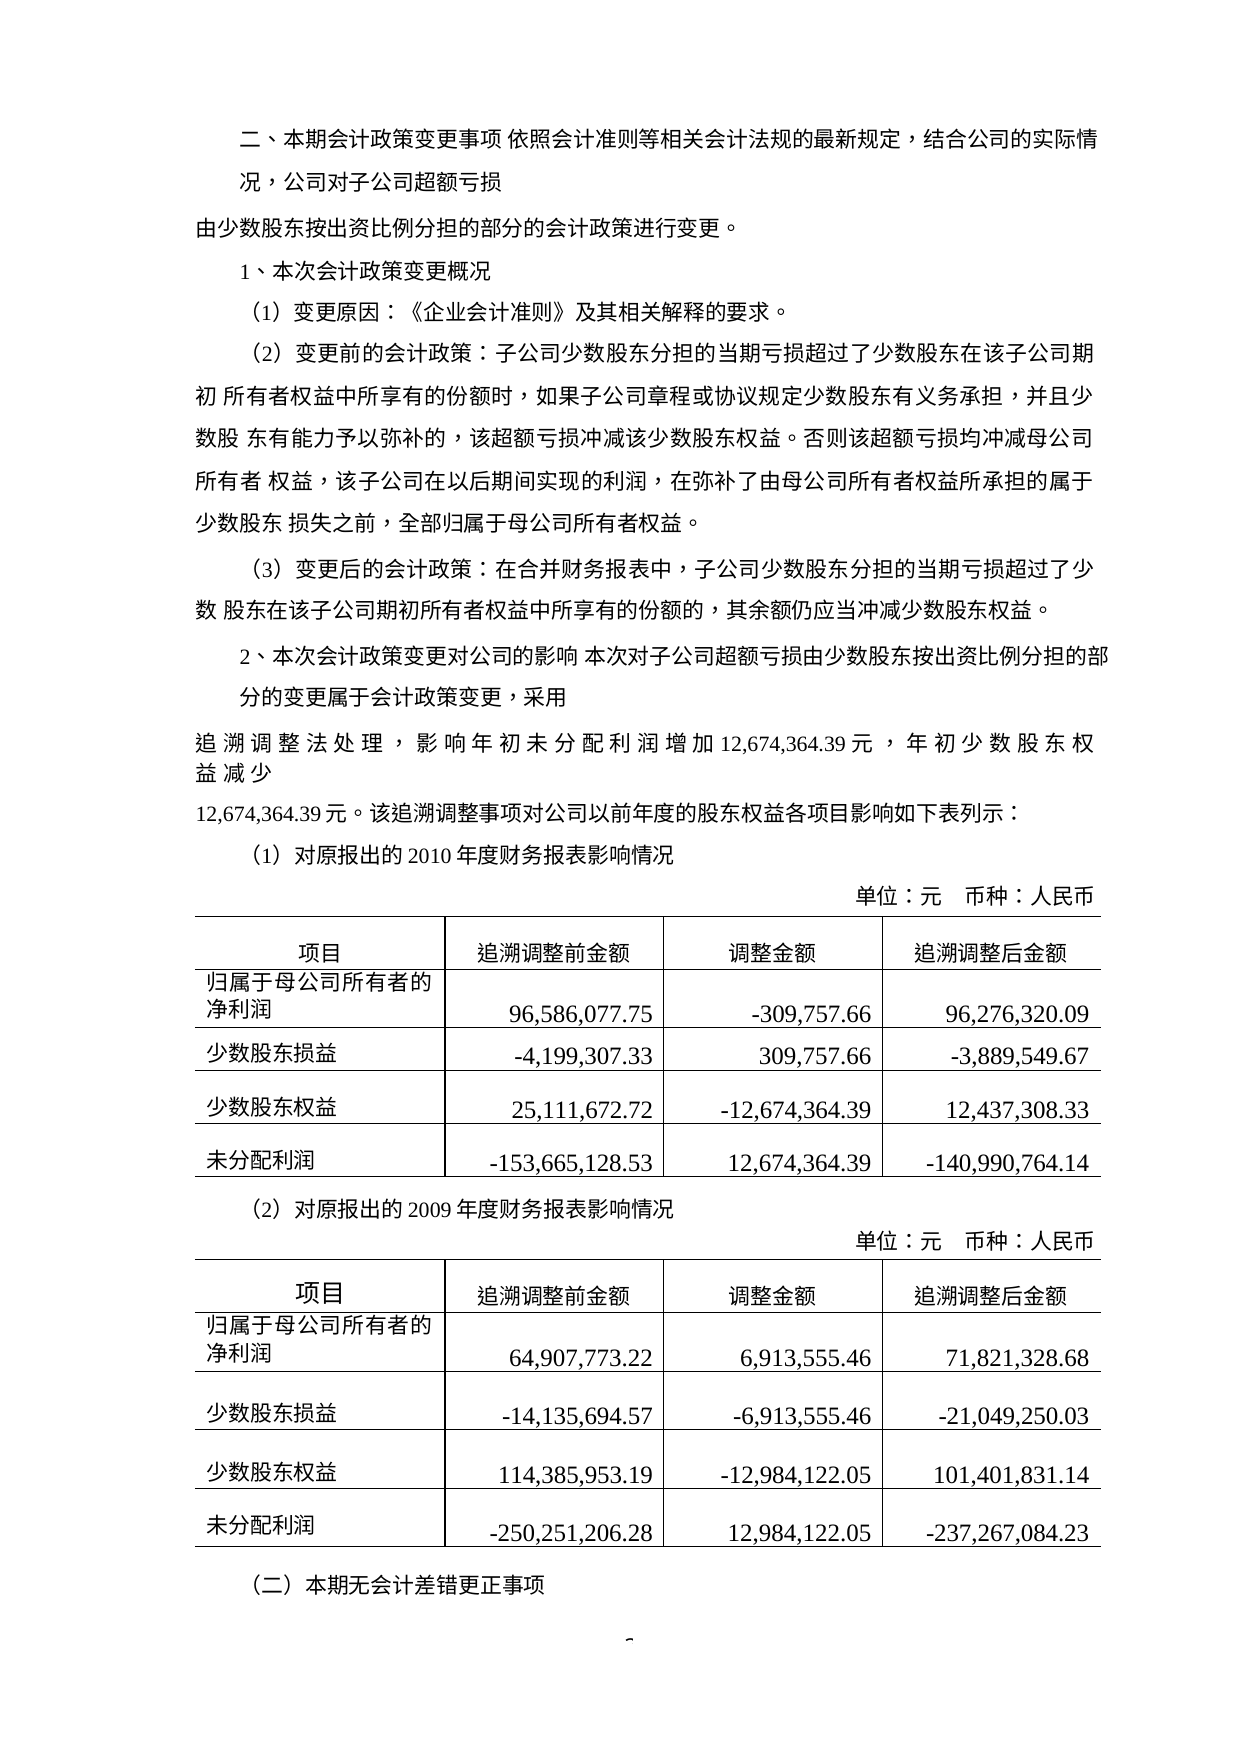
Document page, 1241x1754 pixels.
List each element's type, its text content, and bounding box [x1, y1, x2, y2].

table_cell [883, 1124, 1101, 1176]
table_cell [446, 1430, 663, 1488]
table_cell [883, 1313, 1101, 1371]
text （1）变更原因：《企业会计准则》及其相关解释的要求。 [239, 297, 1113, 327]
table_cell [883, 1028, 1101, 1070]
text （3）变更后的会计政策：在合并财务报表中，子公司少数股东分担的当期亏损超过了少数 股东在该子公司期初所有者权益中所享有的份额的，其余额仍应当冲减少数股东权益。 [195, 554, 1096, 625]
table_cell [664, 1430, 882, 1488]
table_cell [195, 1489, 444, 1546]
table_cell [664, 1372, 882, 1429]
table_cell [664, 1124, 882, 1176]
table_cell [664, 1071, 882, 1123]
text 二、本期会计政策变更事项 依照会计准则等相关会计法规的最新规定，结合公司的实际情况，公司对子公司超额亏损 [239, 124, 1113, 197]
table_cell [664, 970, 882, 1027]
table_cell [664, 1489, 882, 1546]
text 12,674,364.39元。该追溯调整事项对公司以前年度的股东权益各项目影响如下表列示： [195, 798, 1113, 828]
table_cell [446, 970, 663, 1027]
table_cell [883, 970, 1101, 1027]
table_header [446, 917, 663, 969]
text （2）变更前的会计政策：子公司少数股东分担的当期亏损超过了少数股东在该子公司期初 所有者权益中所享有的份额时，如果子公司章程或协议规定少数股东有义务承担，并且少数股 东有能力予以弥补的，该超额亏损冲减该少数股东权益。否则该超额亏损均冲减母公司所有者 权益，该子公司在以后期间实现的利润，在弥补了由母公司所有者权益所承担的属于少数股东 损失之前，全部归属于母公司所有者权益。 [195, 338, 1096, 538]
text 由少数股东按出资比例分担的部分的会计政策进行变更。 [195, 213, 1113, 243]
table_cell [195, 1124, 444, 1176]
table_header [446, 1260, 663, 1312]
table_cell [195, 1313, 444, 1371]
text 追 溯 调 整 法 处 理 ， 影 响 年 初 未 分 配 利 润 增 加 12,674,364.39 元 ， 年 初 少 数 股 东 权 益 减 少 [195, 728, 1113, 787]
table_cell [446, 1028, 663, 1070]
text 单位：元 币种：人民币 [175, 881, 1096, 911]
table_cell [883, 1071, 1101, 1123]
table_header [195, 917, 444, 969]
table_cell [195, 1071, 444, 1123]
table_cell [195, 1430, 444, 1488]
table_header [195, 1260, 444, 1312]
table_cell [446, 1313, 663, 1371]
text 1、本次会计政策变更概况 [239, 256, 1113, 285]
text 单位：元 币种：人民币 [175, 1226, 1096, 1256]
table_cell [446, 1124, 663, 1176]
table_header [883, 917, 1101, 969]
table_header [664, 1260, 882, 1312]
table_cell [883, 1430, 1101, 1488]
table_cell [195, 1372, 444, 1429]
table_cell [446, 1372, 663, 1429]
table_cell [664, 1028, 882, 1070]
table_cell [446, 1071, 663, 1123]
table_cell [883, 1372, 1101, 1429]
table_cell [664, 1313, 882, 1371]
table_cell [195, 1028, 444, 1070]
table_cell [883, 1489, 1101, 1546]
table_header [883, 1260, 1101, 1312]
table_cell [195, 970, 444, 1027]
text （1）对原报出的2010年度财务报表影响情况 [239, 840, 1113, 869]
text （2）对原报出的2009年度财务报表影响情况 [239, 1194, 1113, 1223]
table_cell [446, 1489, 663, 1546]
text 2、本次会计政策变更对公司的影响 本次对子公司超额亏损由少数股东按出资比例分担的部分的变更属于会计政策变更，采用 [239, 641, 1113, 712]
text （二）本期无会计差错更正事项 [239, 1569, 1113, 1599]
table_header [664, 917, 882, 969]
